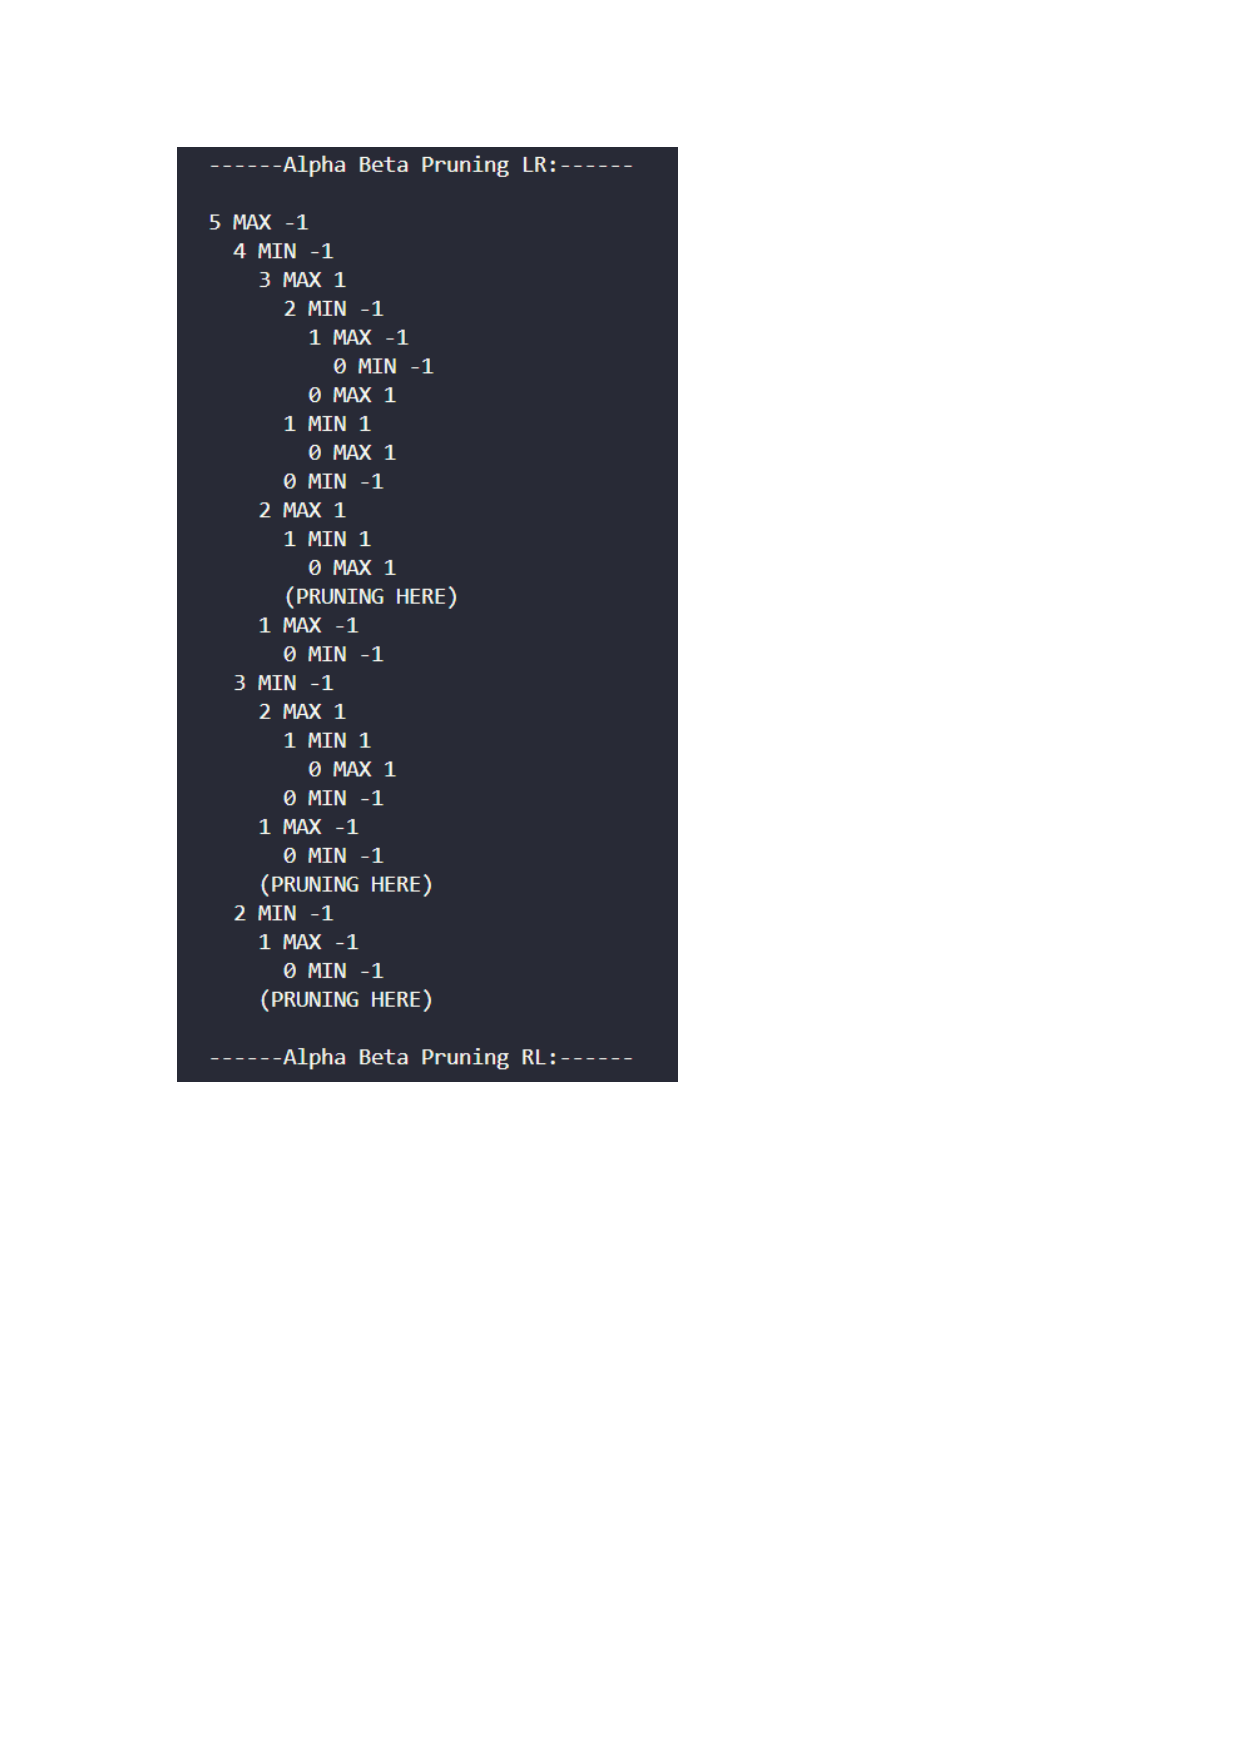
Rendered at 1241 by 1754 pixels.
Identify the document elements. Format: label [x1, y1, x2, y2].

picture [177, 147, 678, 1082]
